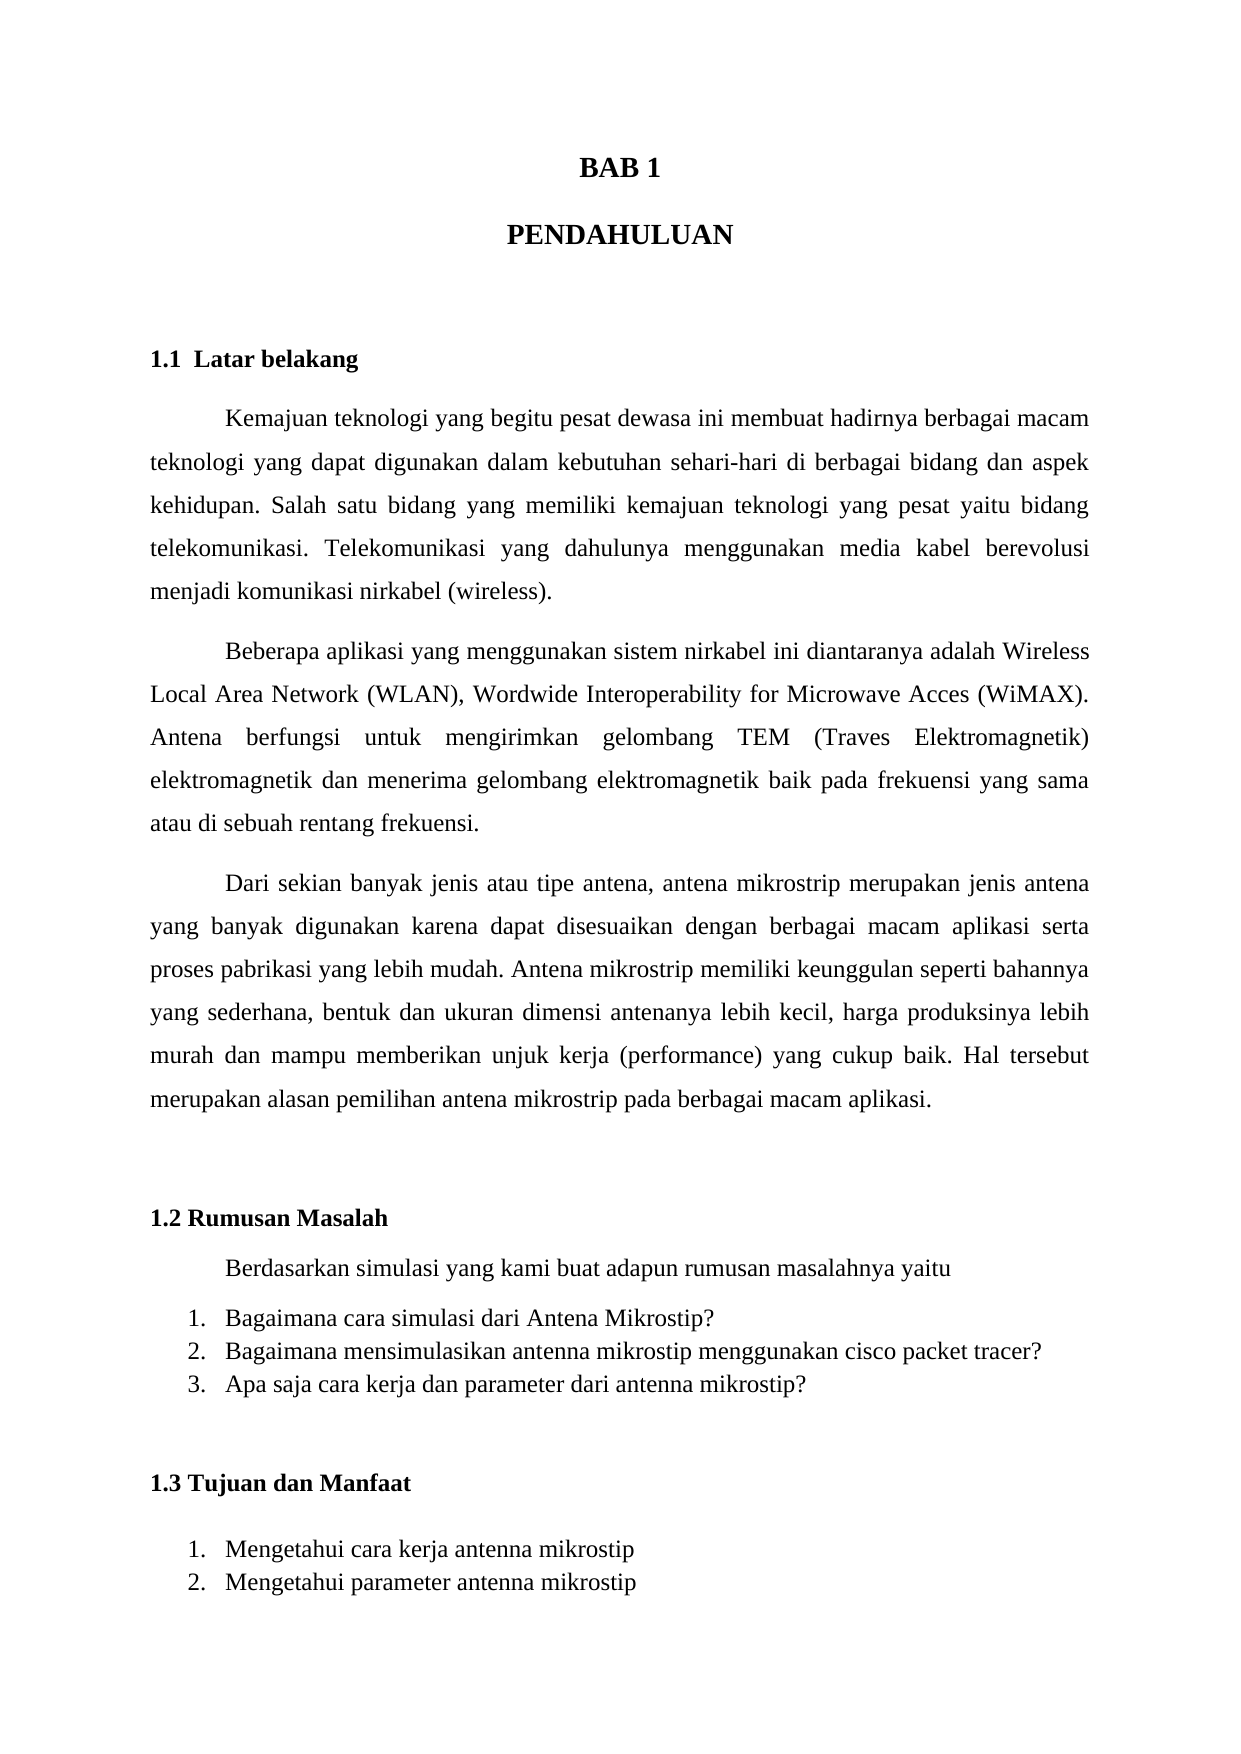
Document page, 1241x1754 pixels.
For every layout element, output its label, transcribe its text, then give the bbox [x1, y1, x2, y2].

list Apa saja cara kerja dan parameter dari antenna mikrostip? [187, 1369, 1090, 1397]
list Tujuan dan Manfaat [150, 1468, 1090, 1497]
list Mengetahui parameter antenna mikrostip [187, 1567, 1090, 1596]
list Mengetahui cara kerja antenna mikrostip [187, 1534, 1090, 1563]
text BAB 1 [150, 150, 1090, 183]
text Berdasarkan simulasi yang kami buat adapun rumusan masalahnya yaitu [150, 1253, 1090, 1282]
text Kemajuan teknologi yang begitu pesat dewasa ini membuat hadirnya berbagai macam teknologi yang dapat digunakan dalam kebutuhan sehari-hari di berbagai bidang dan aspek kehidupan. Salah satu bidang yang memiliki kemajuan teknologi yang pesat yaitu bidang telekomunikasi. Telekomunikasi yang dahulunya menggunakan media kabel berevolusi menjadi komunikasi nirkabel (wireless). [150, 403, 1090, 605]
text Dari sekian banyak jenis atau tipe antena, antena mikrostrip merupakan jenis antena yang banyak digunakan karena dapat disesuaikan dengan berbagai macam aplikasi serta proses pabrikasi yang lebih mudah. Antena mikrostrip memiliki keunggulan seperti bahannya yang sederhana, bentuk dan ukuran dimensi antenanya lebih kecil, harga produksinya lebih murah dan mampu memberikan unjuk kerja (performance) yang cukup baik. Hal tersebut merupakan alasan pemilihan antena mikrostrip pada berbagai macam aplikasi. [150, 868, 1090, 1112]
text 1.1 Latar belakang [150, 344, 1090, 372]
list Bagaimana mensimulasikan antenna mikrostip menggunakan cisco packet tracer? [187, 1336, 1090, 1364]
text PENDAHULUAN [150, 217, 1090, 251]
list Bagaimana cara simulasi dari Antena Mikrostip? [187, 1303, 1090, 1331]
text Beberapa aplikasi yang menggunakan sistem nirkabel ini diantaranya adalah Wireless Local Area Network (WLAN), Wordwide Interoperability for Microwave Acces (WiMAX). Antena berfungsi untuk mengirimkan gelombang TEM (Traves Elektromagnetik) elektromagnetik dan menerima gelombang elektromagnetik baik pada frekuensi yang sama atau di sebuah rentang frekuensi. [150, 636, 1090, 837]
list Rumusan Masalah [150, 1203, 1090, 1232]
